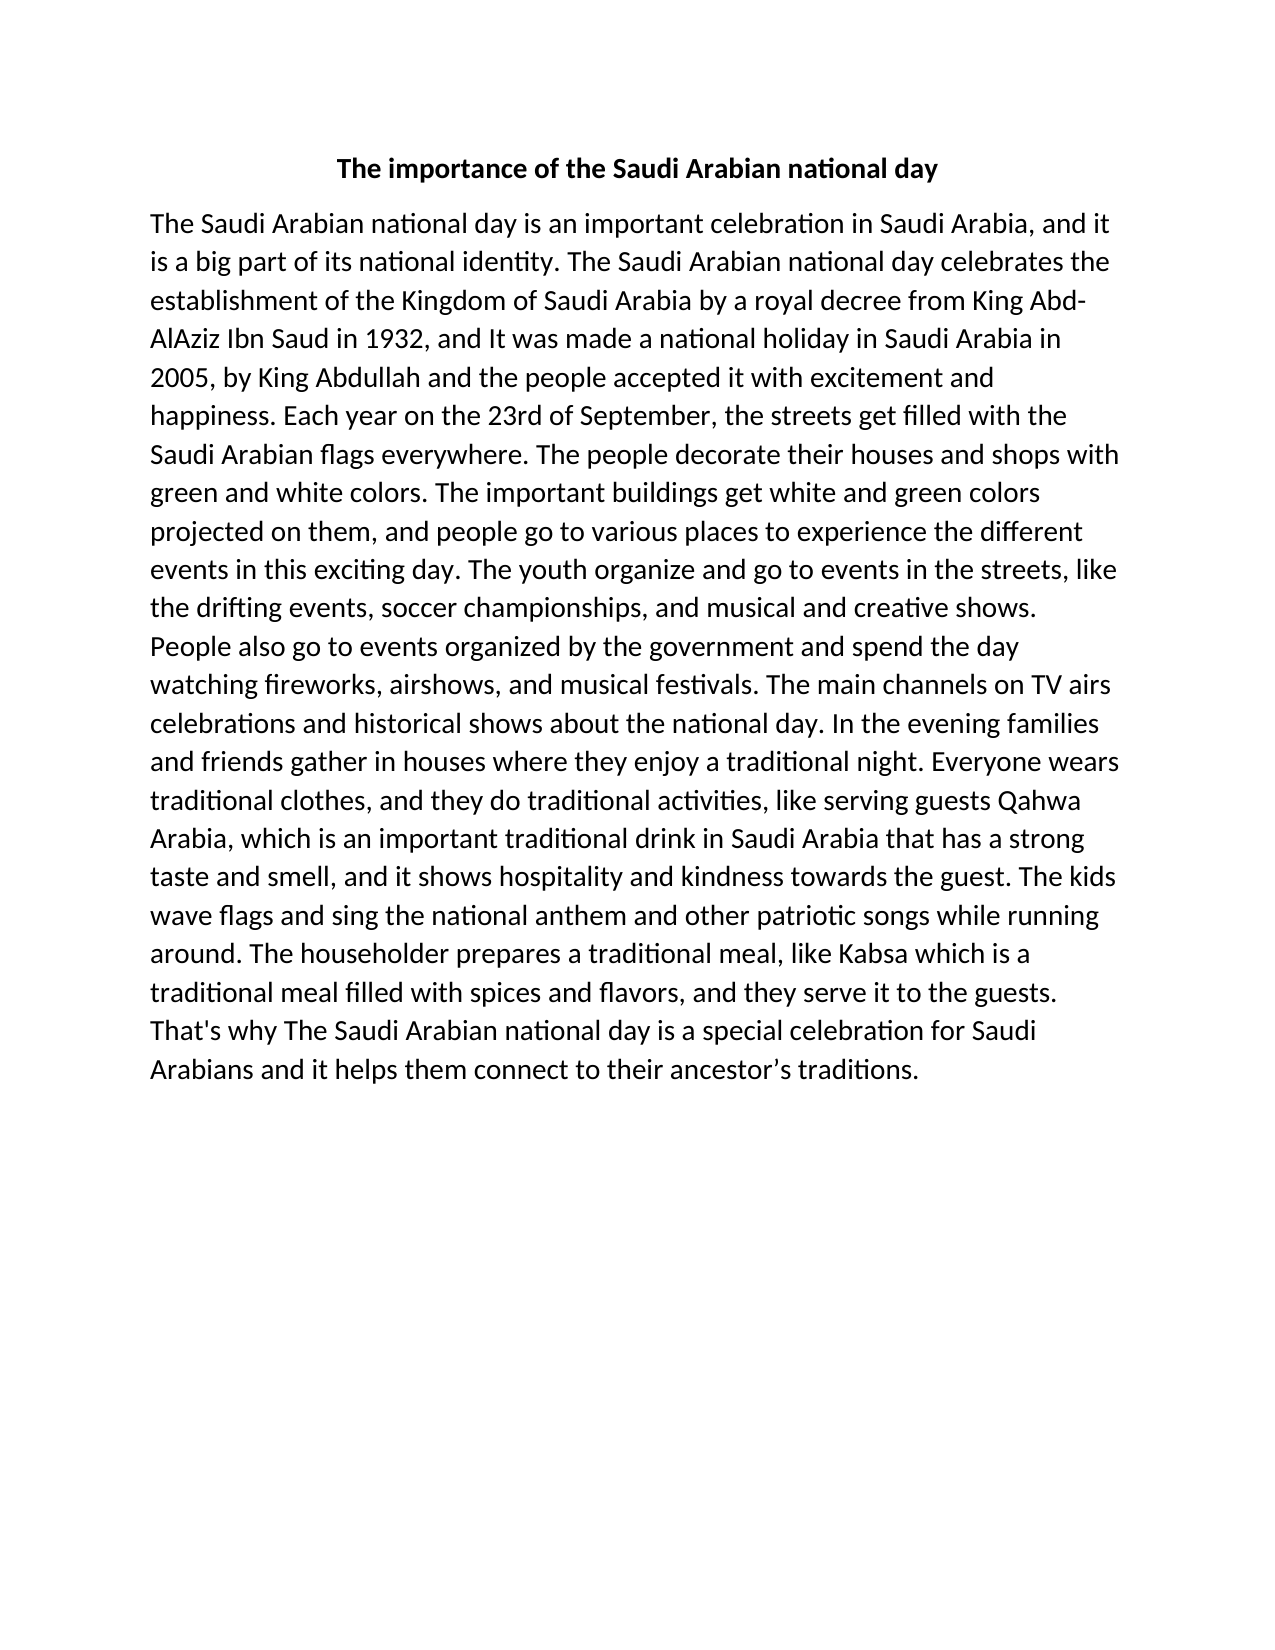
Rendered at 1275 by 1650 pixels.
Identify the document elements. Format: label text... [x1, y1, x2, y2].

text The importance of the Saudi Arabian national day [150, 150, 1125, 186]
text The Saudi Arabian national day is an important celebration in Saudi Arabia, and it is a big part of its national identity. The Saudi Arabian national day celebrates the establishment of the Kingdom of Saudi Arabia by a royal decree from King Abd-AlAziz Ibn Saud in 1932, and It was made a national holiday in Saudi Arabia in 2005, by King Abdullah and the people accepted it with excitement and happiness. Each year on the 23rd of September, the streets get filled with the Saudi Arabian flags everywhere. The people decorate their houses and shops with green and white colors. The important buildings get white and green colors projected on them, and people go to various places to experience the different events in this exciting day. The youth organize and go to events in the streets, like the drifting events, soccer championships, and musical and creative shows. People also go to events organized by the government and spend the day watching fireworks, airshows, and musical festivals. The main channels on TV airs celebrations and historical shows about the national day. In the evening families and friends gather in houses where they enjoy a traditional night. Everyone wears traditional clothes, and they do traditional activities, like serving guests Qahwa Arabia, which is an important traditional drink in Saudi Arabia that has a strong taste and smell, and it shows hospitality and kindness towards the guest. The kids wave flags and sing the national anthem and other patriotic songs while running around. The householder prepares a traditional meal, like Kabsa which is a traditional meal filled with spices and flavors, and they serve it to the guests. That's why The Saudi Arabian national day is a special celebration for Saudi Arabians and it helps them connect to their ancestor’s traditions. [150, 205, 1125, 1086]
